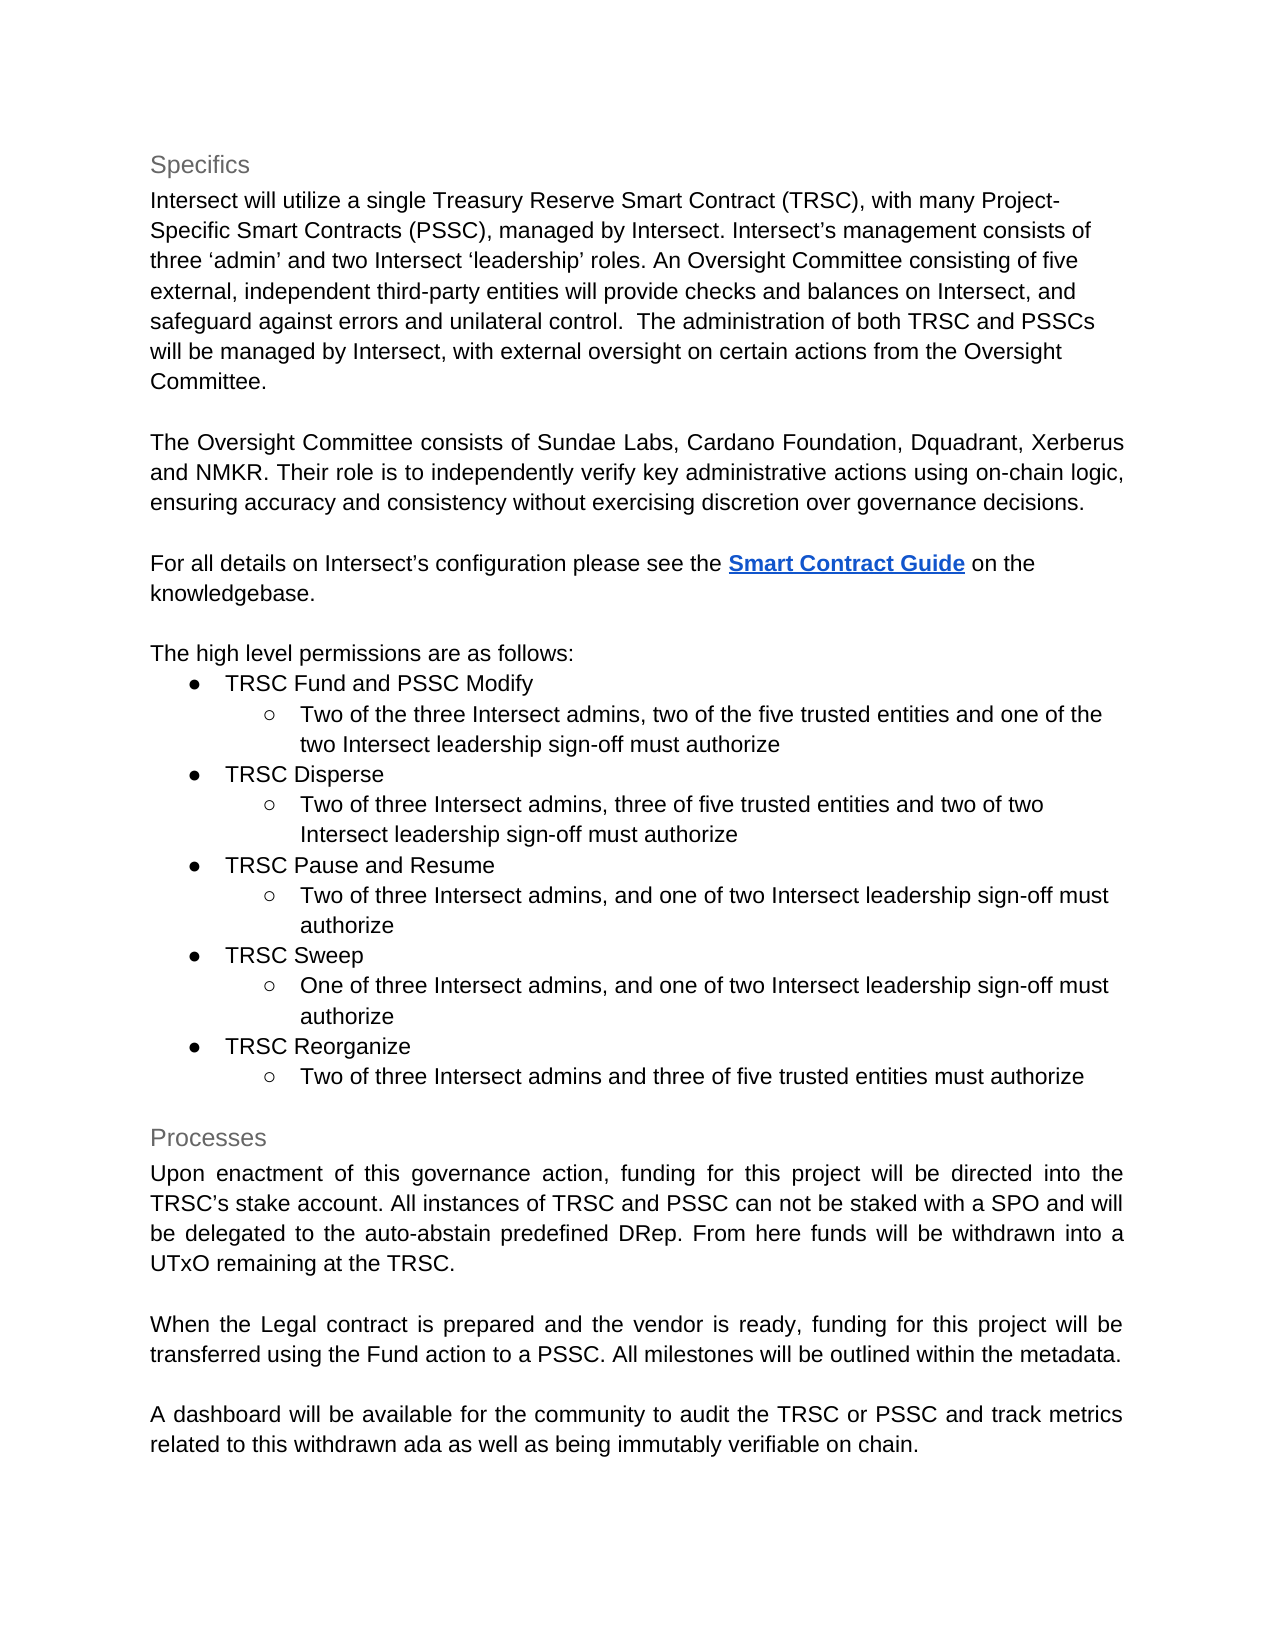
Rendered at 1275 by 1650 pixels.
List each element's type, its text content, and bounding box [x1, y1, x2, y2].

list TRSC Pause and Resume [187, 852, 1125, 878]
text The high level permissions are as follows: [150, 640, 1125, 667]
list Two of three Intersect admins, three of five trusted entities and two of two Intersect leadership sign-off must authorize [262, 791, 1125, 848]
list TRSC Sweep [187, 942, 1125, 969]
list Two of the three Intersect admins, two of the five trusted entities and one of the two Intersect leadership sign-off must authorize [262, 701, 1125, 757]
text Upon enactment of this governance action, funding for this project will be directed into the TRSC’s stake account. All instances of TRSC and PSSC can not be staked with a SPO and will be delegated to the auto-abstain predefined DRep. From here funds will be withdrawn into a UTxO remaining at the TRSC. [150, 1159, 1125, 1277]
text The Oversight Committee consists of Sundae Labs, Cardano Foundation, Dquadrant, Xerberus and NMKR. Their role is to independently verify key administrative actions using on-chain logic, ensuring accuracy and consistency without exercising discretion over governance decisions. [150, 429, 1125, 516]
text Intersect will utilize a single Treasury Reserve Smart Contract (TRSC), with many Project-Specific Smart Contracts (PSSC), managed by Intersect. Intersect’s management consists of three ‘admin’ and two Intersect ‘leadership’ roles. An Oversight Committee consisting of five external, independent third-party entities will provide checks and balances on Intersect, and safeguard against errors and unilateral control. The administration of both TRSC and PSSCs will be managed by Intersect, with external oversight on certain actions from the Oversight Committee. [150, 187, 1125, 395]
list TRSC Reorganize [187, 1033, 1125, 1059]
list TRSC Fund and PSSC Modify [187, 670, 1125, 697]
text When the Legal contract is prepared and the vendor is ready, funding for this project will be transferred using the Fund action to a PSSC. All milestones will be outlined within the metadata. [150, 1311, 1125, 1367]
list One of three Intersect admins, and one of two Intersect leadership sign-off must authorize [262, 972, 1125, 1029]
subtitle Processes [150, 1122, 1125, 1151]
list TRSC Disperse [187, 761, 1125, 787]
text For all details on Intersect’s configuration please see the Smart Contract Guide on the knowledgebase. [150, 549, 1125, 606]
list Two of three Intersect admins, and one of two Intersect leadership sign-off must authorize [262, 882, 1125, 938]
subtitle Specifics [150, 150, 1125, 179]
list Two of three Intersect admins and three of five trusted entities must authorize [262, 1063, 1125, 1089]
text A dashboard will be available for the community to audit the TRSC or PSSC and track metrics related to this withdrawn ada as well as being immutably verifiable on chain. [150, 1401, 1125, 1458]
